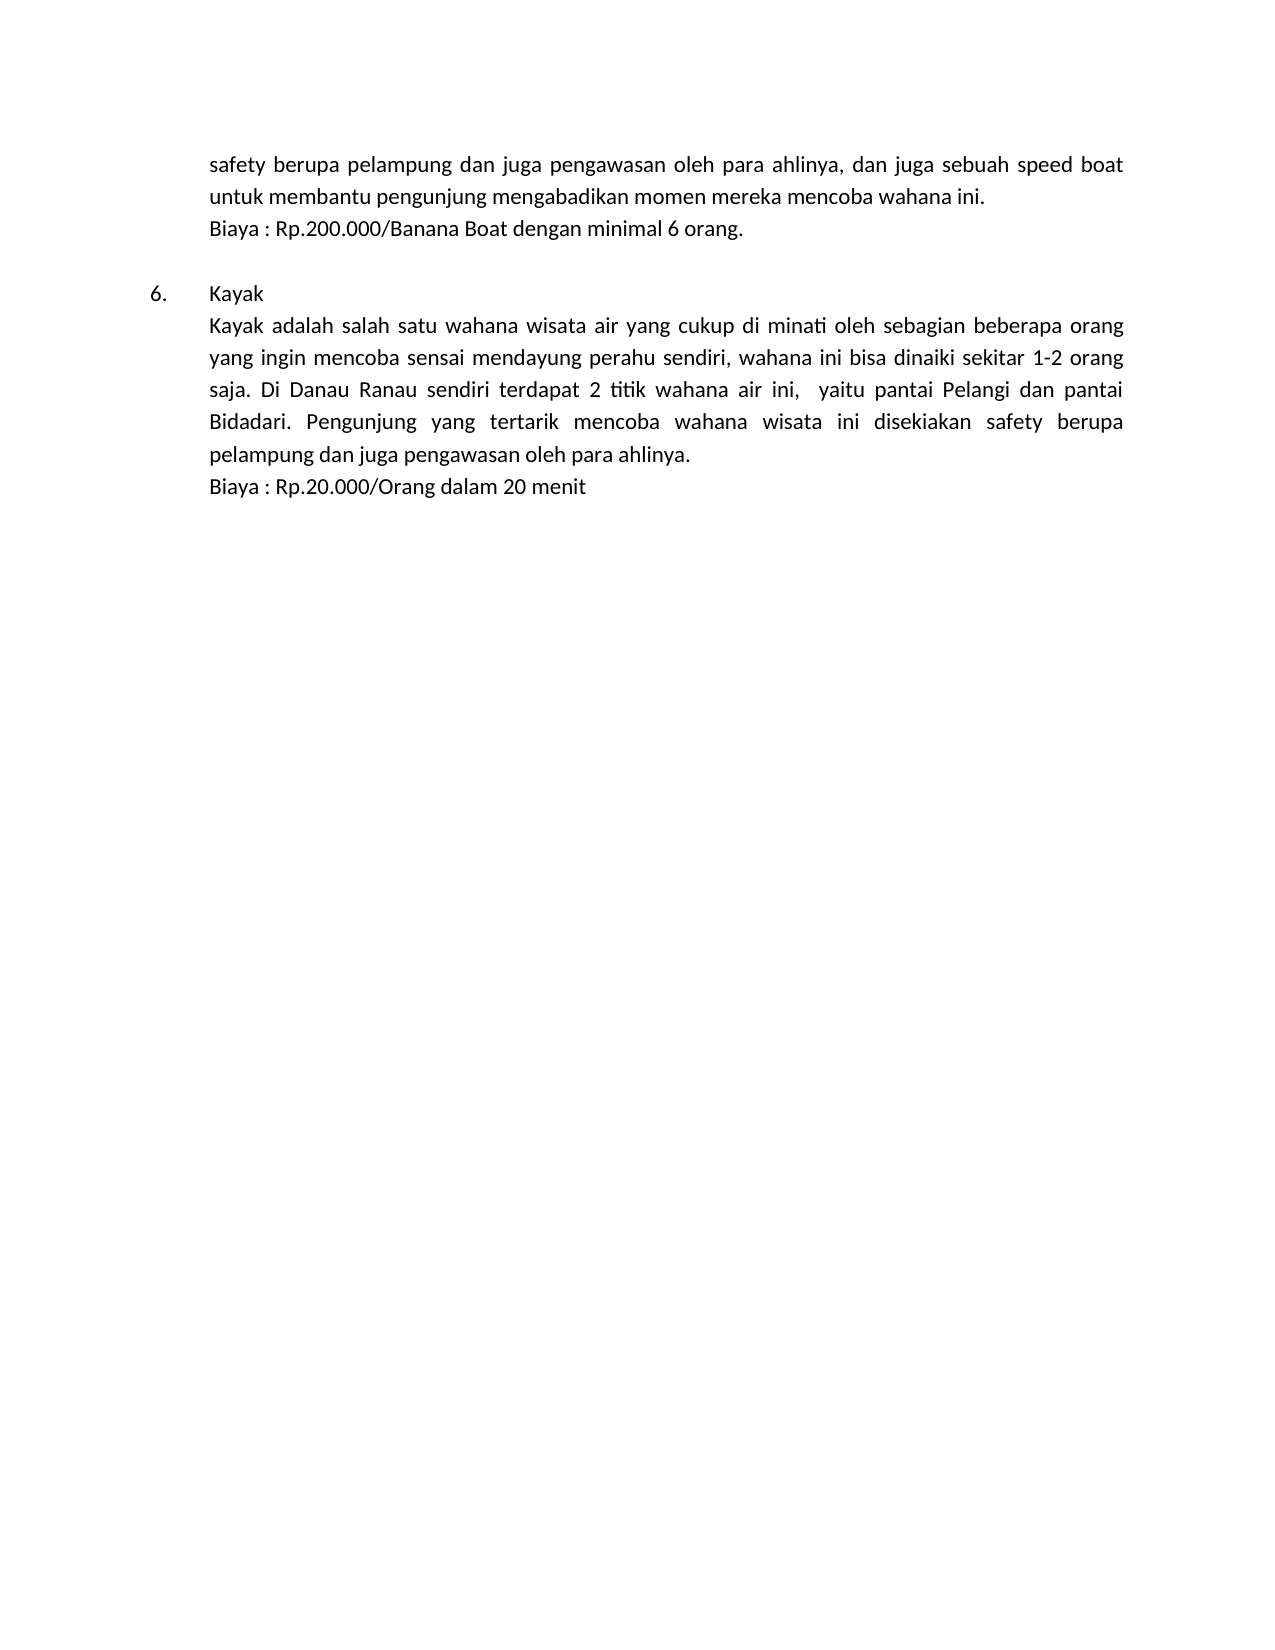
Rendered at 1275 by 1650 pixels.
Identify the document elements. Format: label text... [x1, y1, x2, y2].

list Kayak adalah salah satu wahana wisata air yang cukup di minati oleh sebagian beberapa orang yang ingin mencoba sensai mendayung perahu sendiri, wahana ini bisa dinaiki sekitar 1-2 orang saja. Di Danau Ranau sendiri terdapat 2 titik wahana air ini, yaitu pantai Pelangi dan pantai Bidadari. Pengunjung yang tertarik mencoba wahana wisata ini disekiakan safety berupa pelampung dan juga pengawasan oleh para ahlinya. [209, 311, 1125, 468]
list Kayak [150, 279, 1125, 307]
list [209, 150, 1125, 210]
list Biaya : Rp.20.000/Orang dalam 20 menit [209, 472, 1125, 500]
list Biaya : Rp.200.000/Banana Boat dengan minimal 6 orang. [209, 214, 1125, 242]
